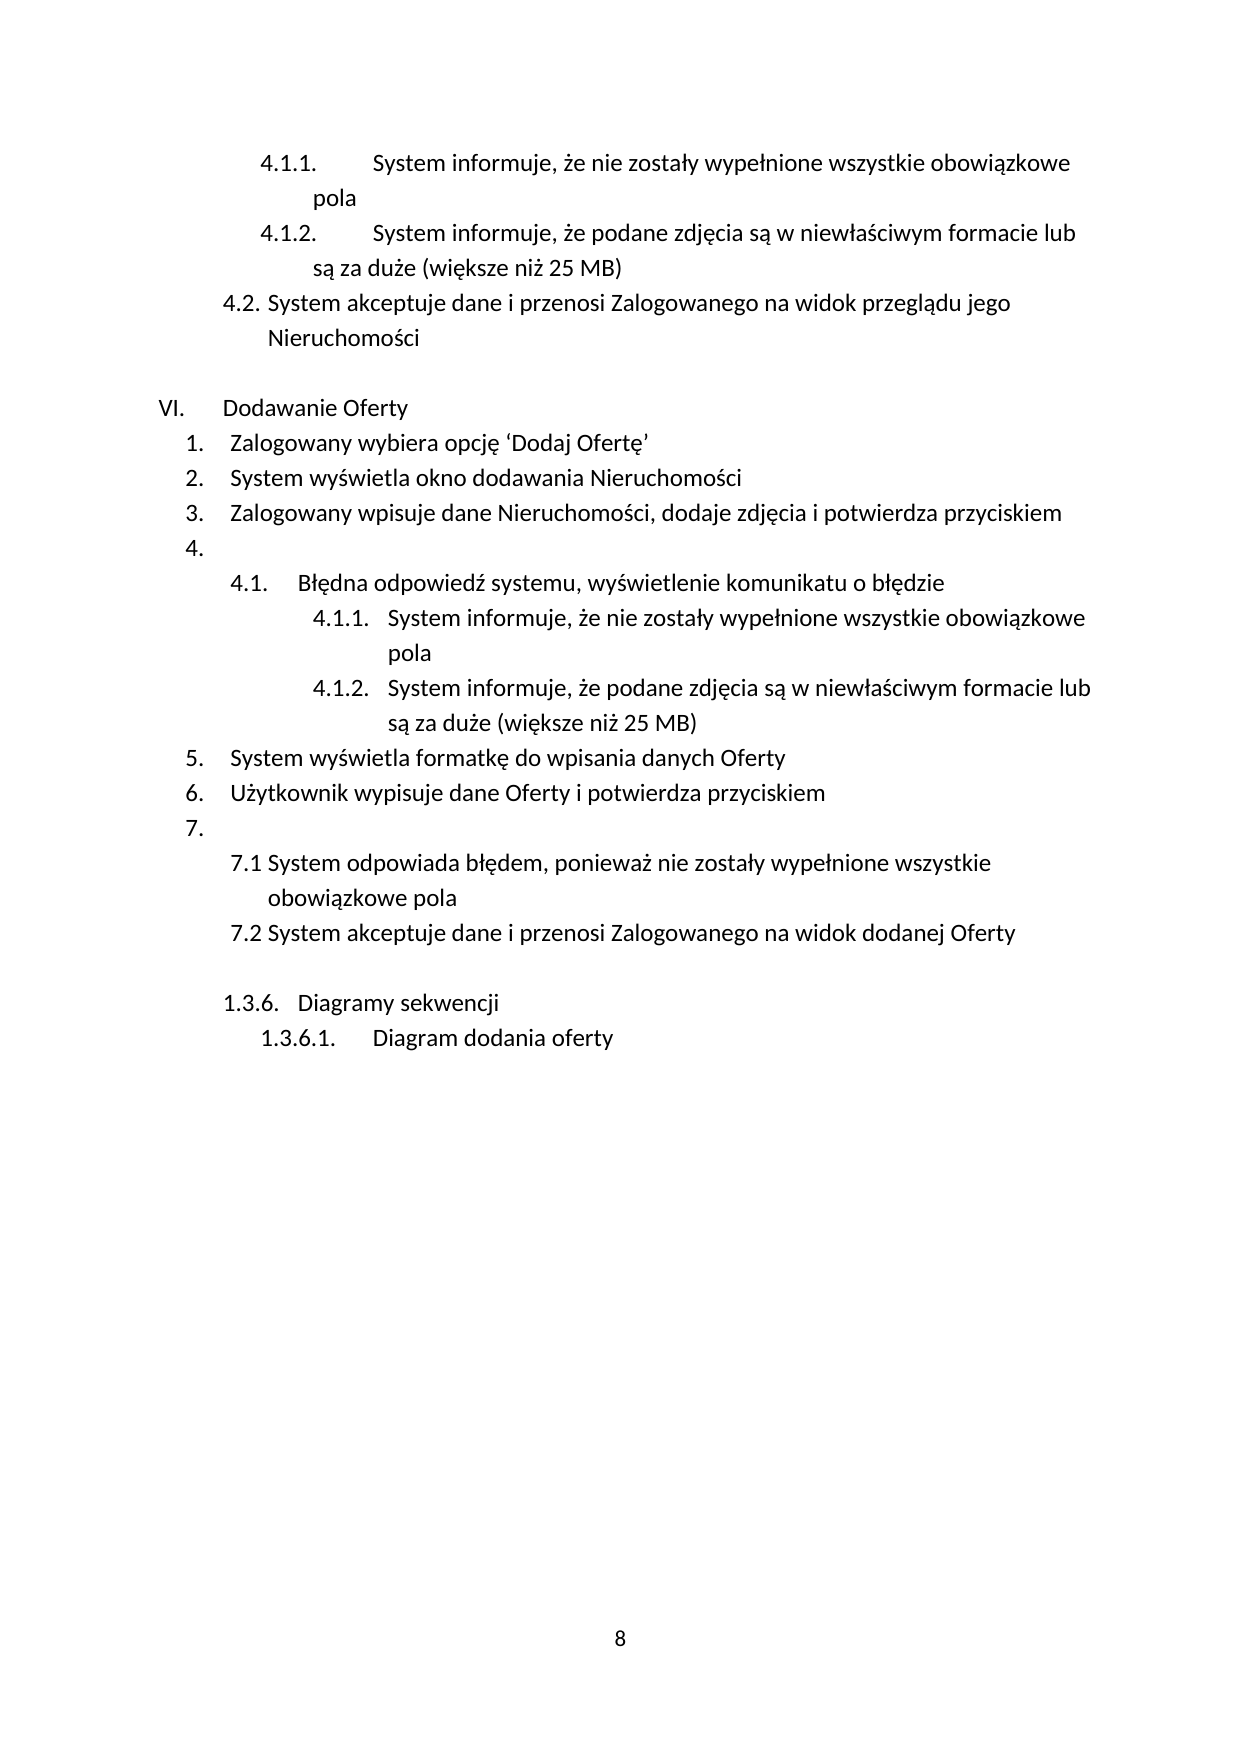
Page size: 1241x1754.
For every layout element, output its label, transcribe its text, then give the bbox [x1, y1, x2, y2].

list System wyświetla okno dodawania Nieruchomości [185, 463, 1093, 493]
list System akceptuje dane i przenosi Zalogowanego na widok przeglądu jego Nieruchomości [223, 288, 1093, 353]
list System informuje, że nie zostały wypełnione wszystkie obowiązkowe pola [313, 603, 1093, 668]
list System odpowiada błędem, ponieważ nie zostały wypełnione wszystkie obowiązkowe pola [230, 848, 1093, 913]
list Diagramy sekwencji [223, 988, 1093, 1018]
list System wyświetla formatkę do wpisania danych Oferty [185, 743, 1093, 773]
list System informuje, że podane zdjęcia są w niewłaściwym formacie lub są za duże (większe niż 25 MB) [313, 673, 1093, 738]
list System informuje, że podane zdjęcia są w niewłaściwym formacie lub są za duże (większe niż 25 MB) [260, 218, 1093, 283]
list System akceptuje dane i przenosi Zalogowanego na widok dodanej Oferty [230, 918, 1093, 948]
list Zalogowany wpisuje dane Nieruchomości, dodaje zdjęcia i potwierdza przyciskiem [185, 498, 1093, 528]
list Diagram dodania oferty [260, 1023, 1093, 1053]
list Dodawanie Oferty [185, 393, 1093, 423]
list System informuje, że nie zostały wypełnione wszystkie obowiązkowe pola [260, 148, 1093, 213]
list Błędna odpowiedź systemu, wyświetlenie komunikatu o błędzie [230, 568, 1093, 598]
list Użytkownik wypisuje dane Oferty i potwierdza przyciskiem [185, 778, 1093, 808]
list Zalogowany wybiera opcję ‘Dodaj Ofertę’ [185, 428, 1093, 458]
